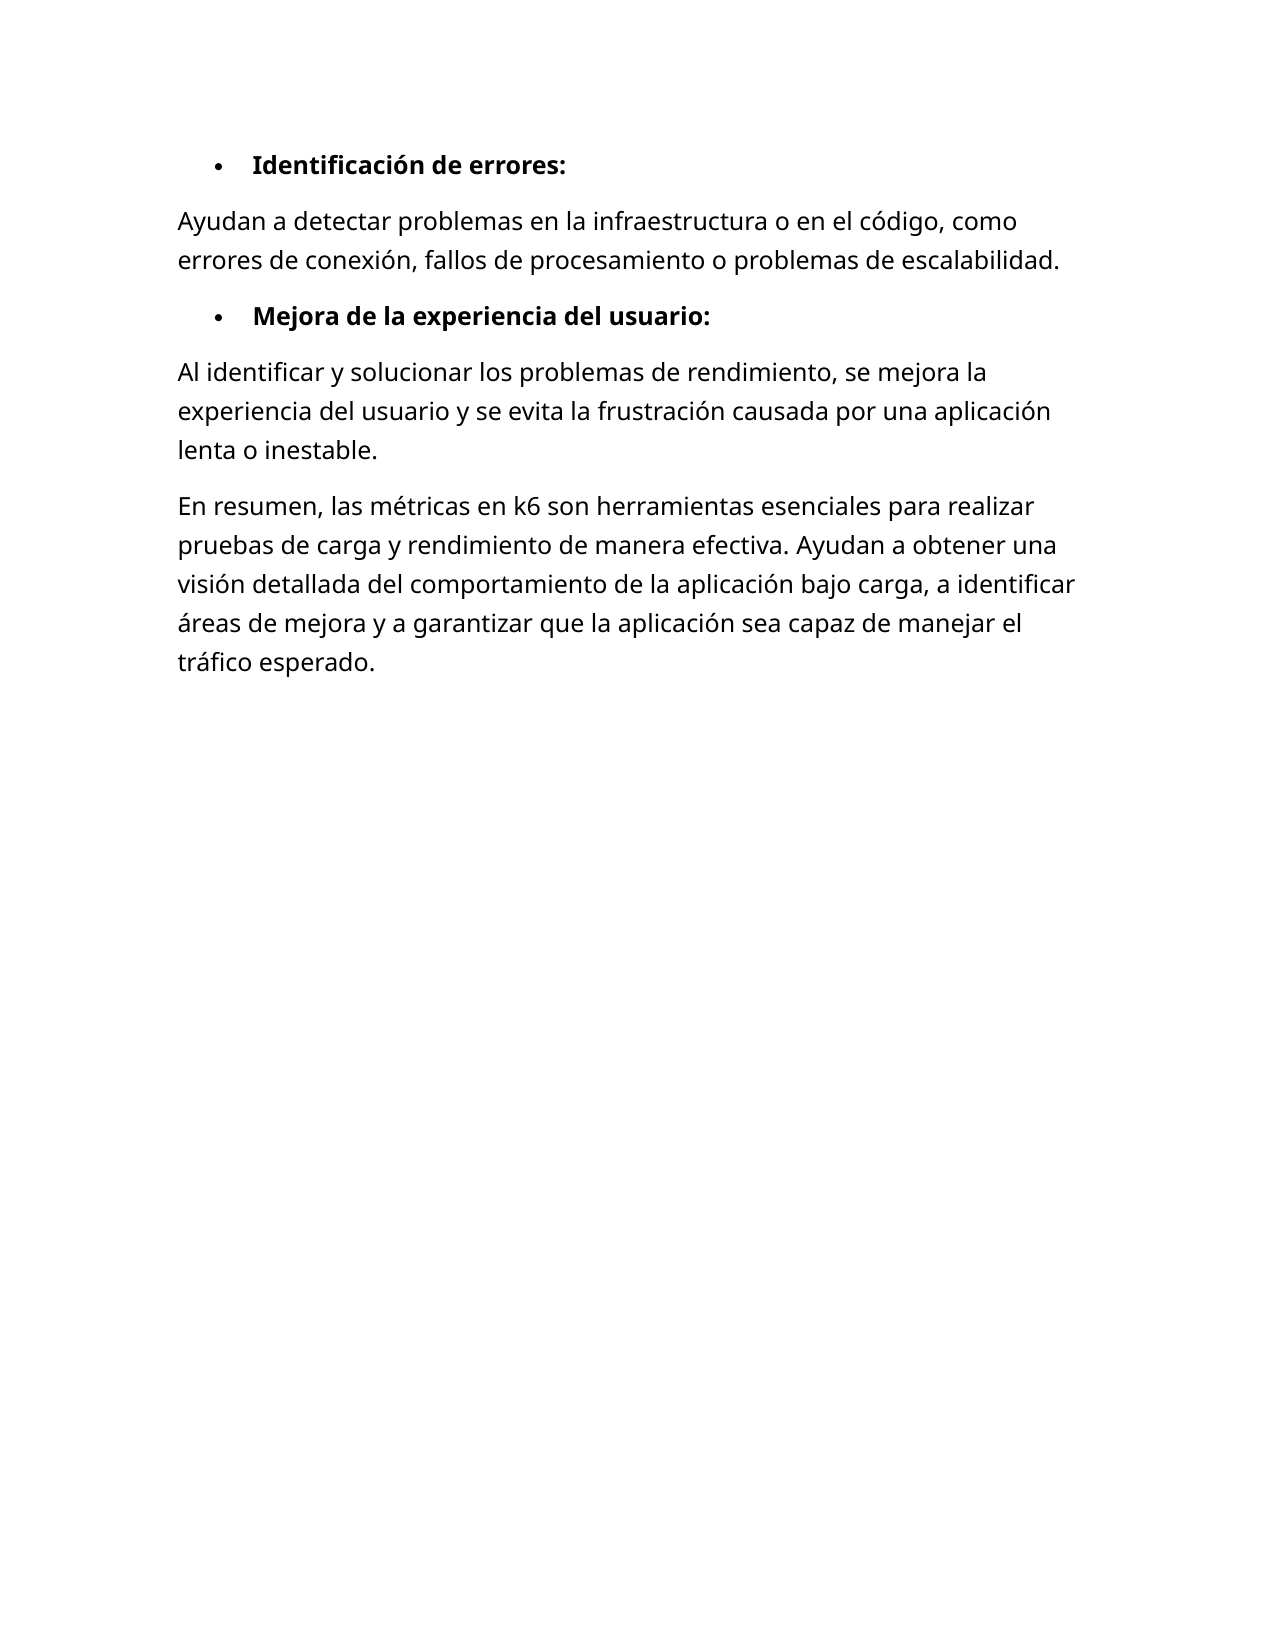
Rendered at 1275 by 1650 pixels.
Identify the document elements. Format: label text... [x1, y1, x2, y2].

text En resumen, las métricas en k6 son herramientas esenciales para realizar pruebas de carga y rendimiento de manera efectiva. Ayudan a obtener una visión detallada del comportamiento de la aplicación bajo carga, a identificar áreas de mejora y a garantizar que la aplicación sea capaz de manejar el tráfico esperado. [177, 488, 1098, 679]
list Mejora de la experiencia del usuario: [215, 298, 1098, 332]
list Identificación de errores: [215, 148, 1098, 182]
text Al identificar y solucionar los problemas de rendimiento, se mejora la experiencia del usuario y se evita la frustración causada por una aplicación lenta o inestable. [177, 354, 1098, 467]
text Ayudan a detectar problemas en la infraestructura o en el código, como errores de conexión, fallos de procesamiento o problemas de escalabilidad. [177, 203, 1098, 277]
